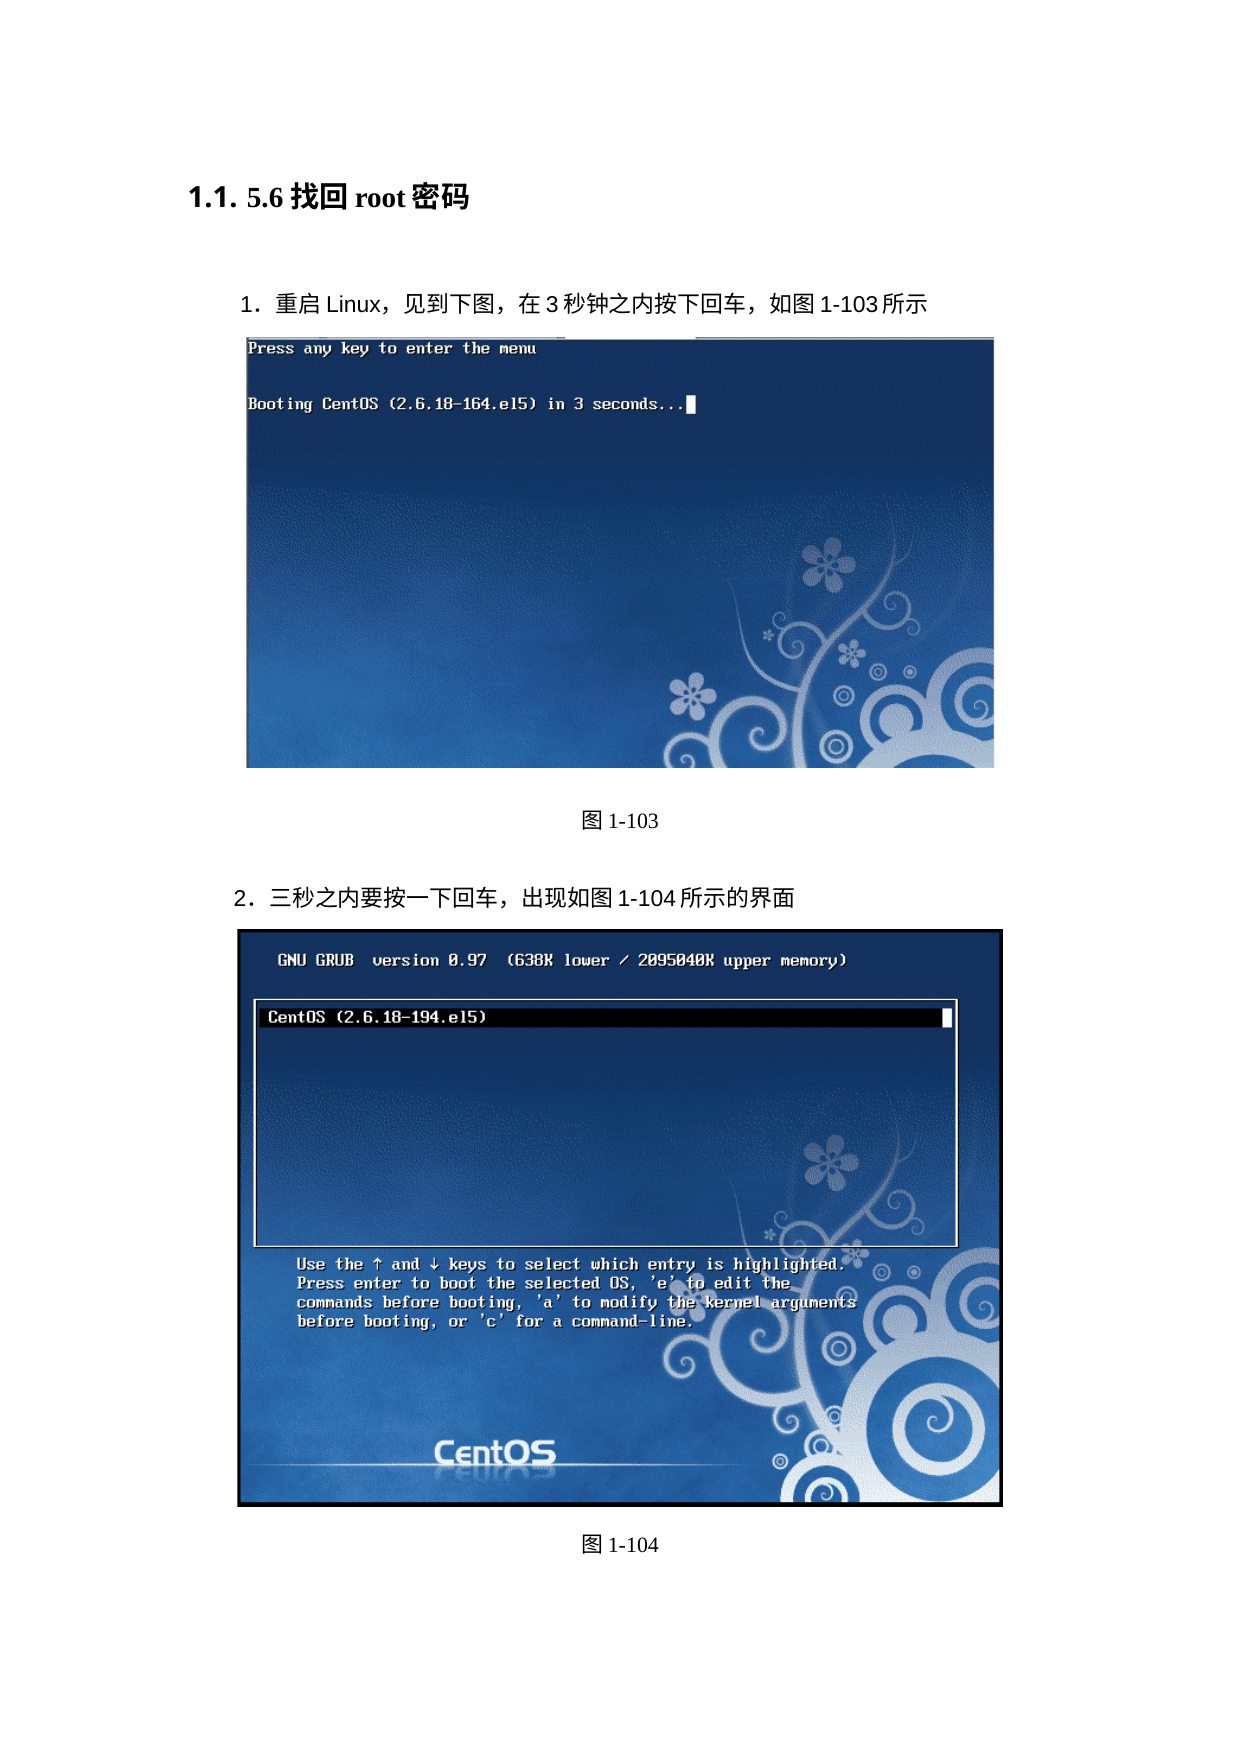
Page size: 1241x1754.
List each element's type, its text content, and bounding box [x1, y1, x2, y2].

picture [245, 335, 995, 768]
picture [237, 929, 1003, 1507]
text 图1-104 [187, 1527, 1053, 1559]
text 2．三秒之内要按一下回车，出现如图1-104所示的界面 [187, 864, 1053, 929]
text 1．重启Linux，见到下图，在3秒钟之内按下回车，如图1-103所示 [187, 270, 1053, 335]
subtitle 5.6 找回root密码 [187, 162, 1053, 227]
text 图1-103 [187, 803, 1053, 836]
